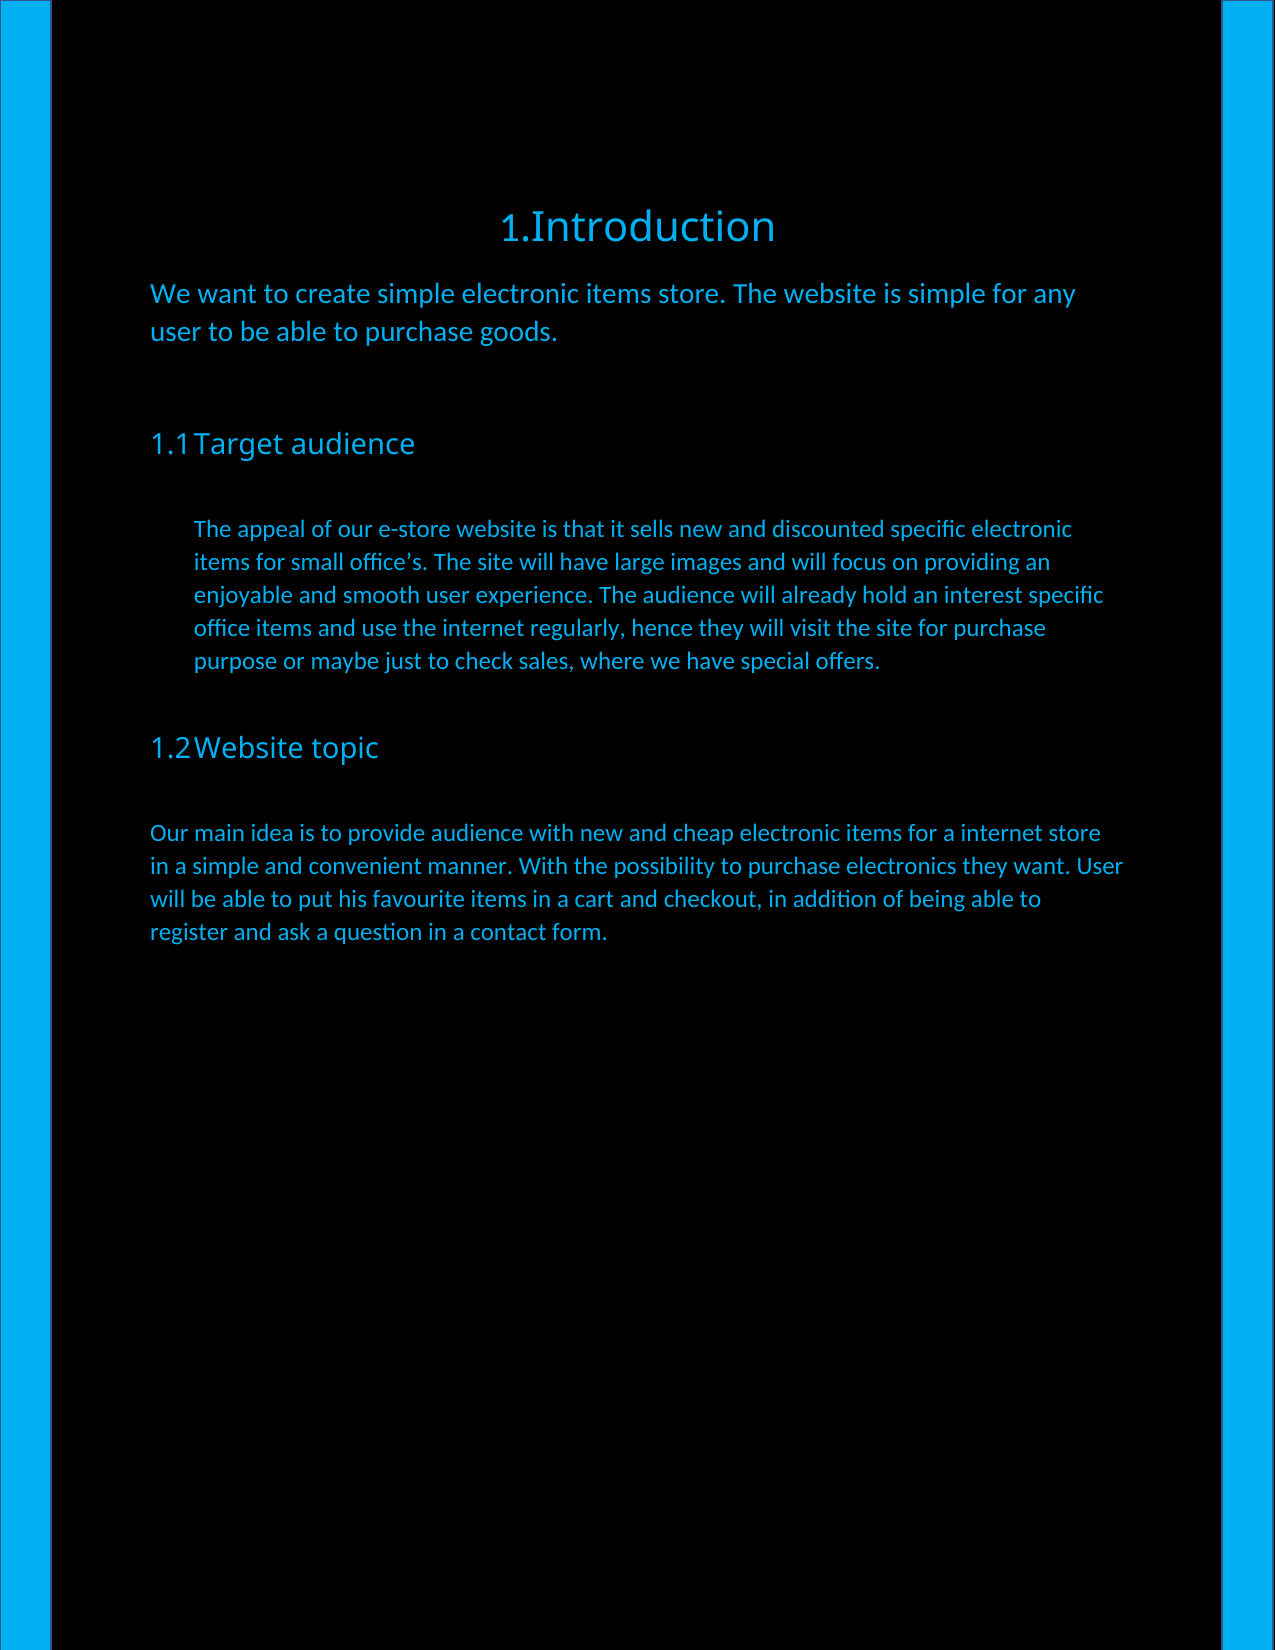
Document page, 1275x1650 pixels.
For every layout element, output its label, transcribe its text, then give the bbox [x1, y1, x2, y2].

list The appeal of our e-store website is that it sells new and discounted specific electronic items for small office’s. The site will have large images and will focus on providing an enjoyable and smooth user experience. The audience will already hold an interest specific office items and use the internet regularly, hence they will visit the site for purchase purpose or maybe just to check sales, where we have special offers. [194, 513, 1125, 675]
subtitle Target audience [150, 423, 1125, 463]
text Our main idea is to provide audience with new and cheap electronic items for a internet store in a simple and convenient manner. With the possibility to purchase electronics they want. User will be able to put his favourite items in a cart and checkout, in addition of being able to register and ask a question in a contact form. [150, 817, 1125, 946]
text We want to create simple electronic items store. The website is simple for any user to be able to purchase goods. [150, 275, 1125, 349]
subtitle Website topic [150, 727, 1125, 767]
text 1.Introduction [150, 197, 1125, 254]
